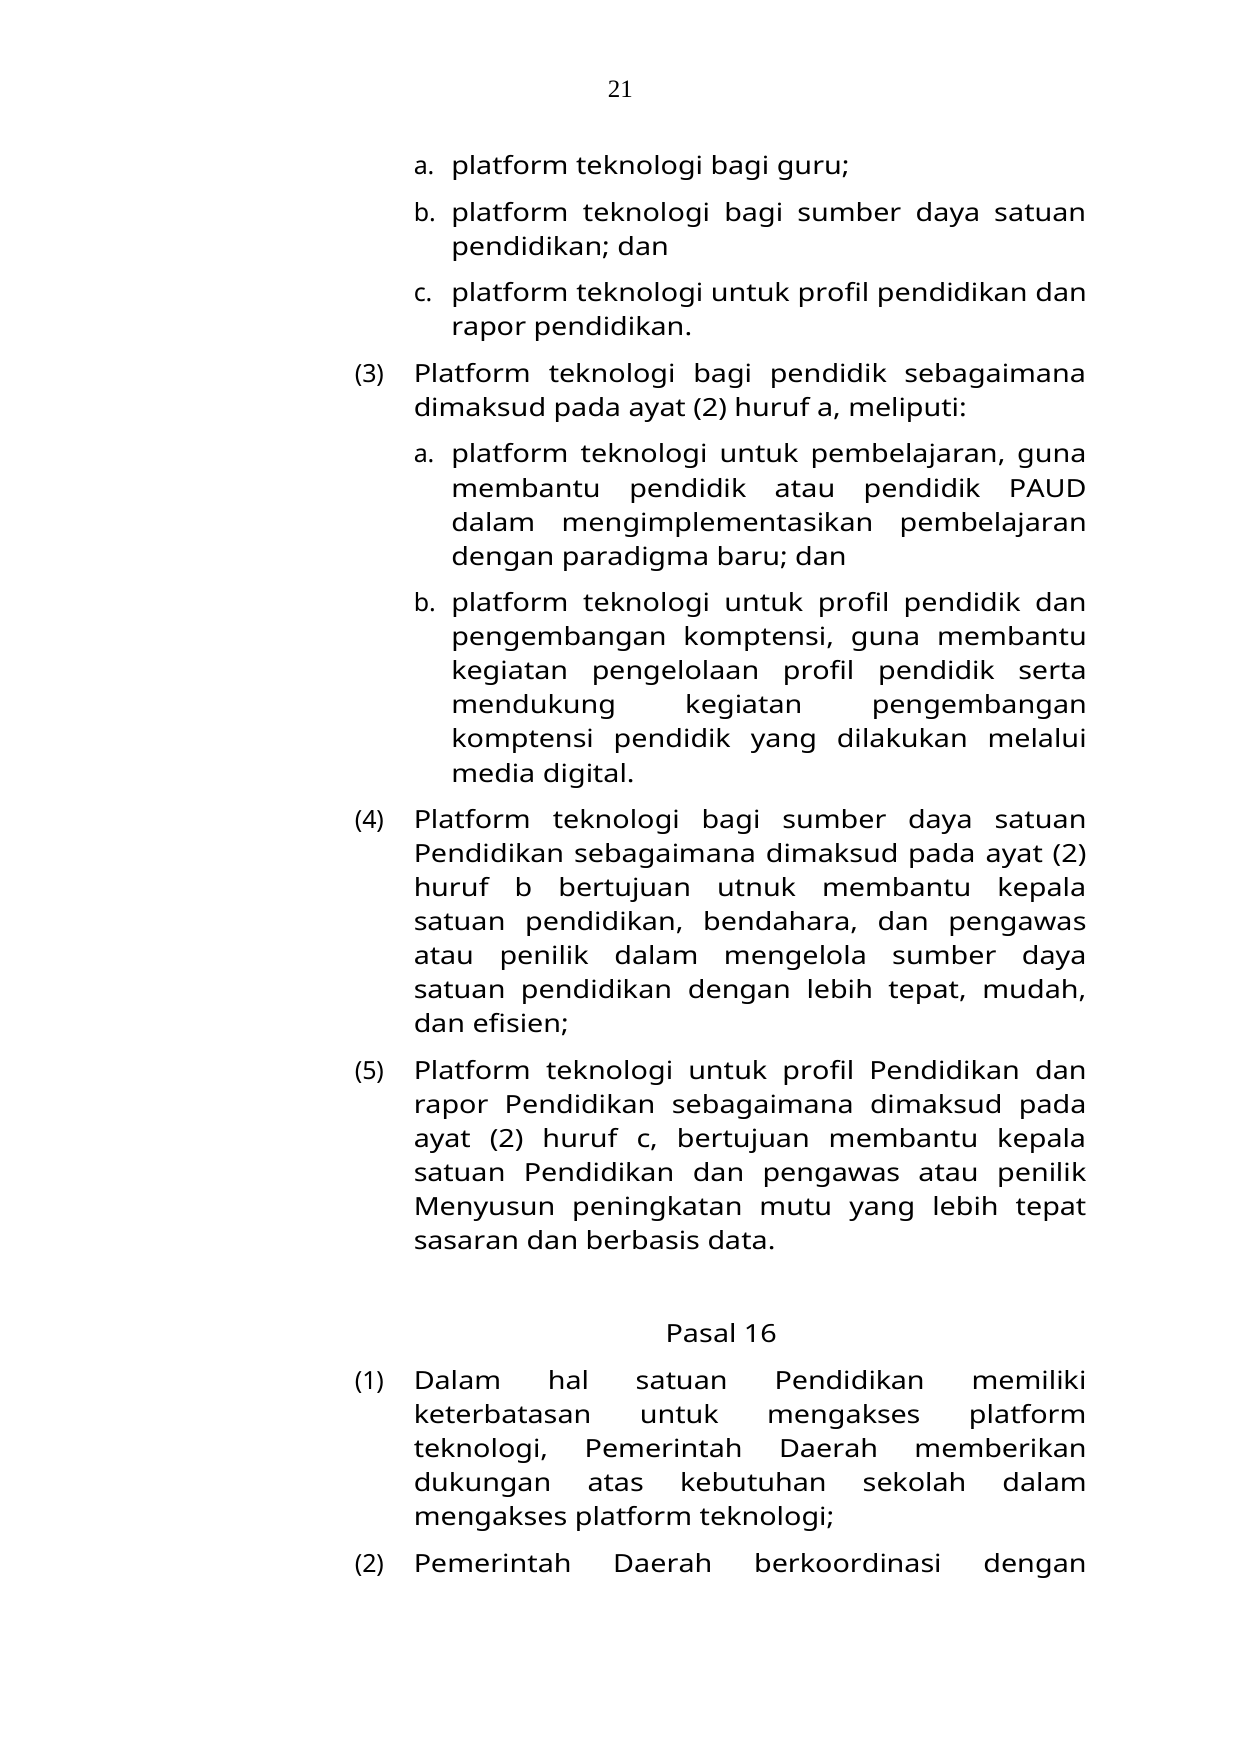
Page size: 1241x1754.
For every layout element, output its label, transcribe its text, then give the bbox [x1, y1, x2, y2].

list platform teknologi untuk profil pendidik dan pengembangan komptensi, guna membantu kegiatan pengelolaan profil pendidik serta mendukung kegiatan pengembangan komptensi pendidik yang dilakukan melalui media digital. [413, 585, 1087, 789]
list Platform teknologi bagi sumber daya satuan Pendidikan sebagaimana dimaksud pada ayat (2) huruf b bertujuan utnuk membantu kepala satuan pendidikan, bendahara, dan pengawas atau penilik dalam mengelola sumber daya satuan pendidikan dengan lebih tepat, mudah, dan efisien; [354, 802, 1087, 1040]
list Platform teknologi bagi pendidik sebagaimana dimaksud pada ayat (2) huruf a, meliputi: [354, 356, 1087, 424]
text Pasal 16 [354, 1316, 1087, 1350]
list platform teknologi bagi sumber daya satuan pendidikan; dan [413, 194, 1087, 262]
list platform teknologi untuk pembelajaran, guna membantu pendidik atau pendidik PAUD dalam mengimplementasikan pembelajaran dengan paradigma baru; dan [413, 436, 1087, 572]
list Platform teknologi untuk profil Pendidikan dan rapor Pendidikan sebagaimana dimaksud pada ayat (2) huruf c, bertujuan membantu kepala satuan Pendidikan dan pengawas atau penilik Menyusun peningkatan mutu yang lebih tepat sasaran dan berbasis data. [354, 1053, 1087, 1257]
list Dalam hal satuan Pendidikan memiliki keterbatasan untuk mengakses platform teknologi, Pemerintah Daerah memberikan dukungan atas kebutuhan sekolah dalam mengakses platform teknologi; [354, 1363, 1087, 1533]
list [354, 1546, 1087, 1579]
list platform teknologi untuk profil pendidikan dan rapor pendidikan. [413, 275, 1087, 343]
list platform teknologi bagi guru; [413, 148, 1087, 182]
